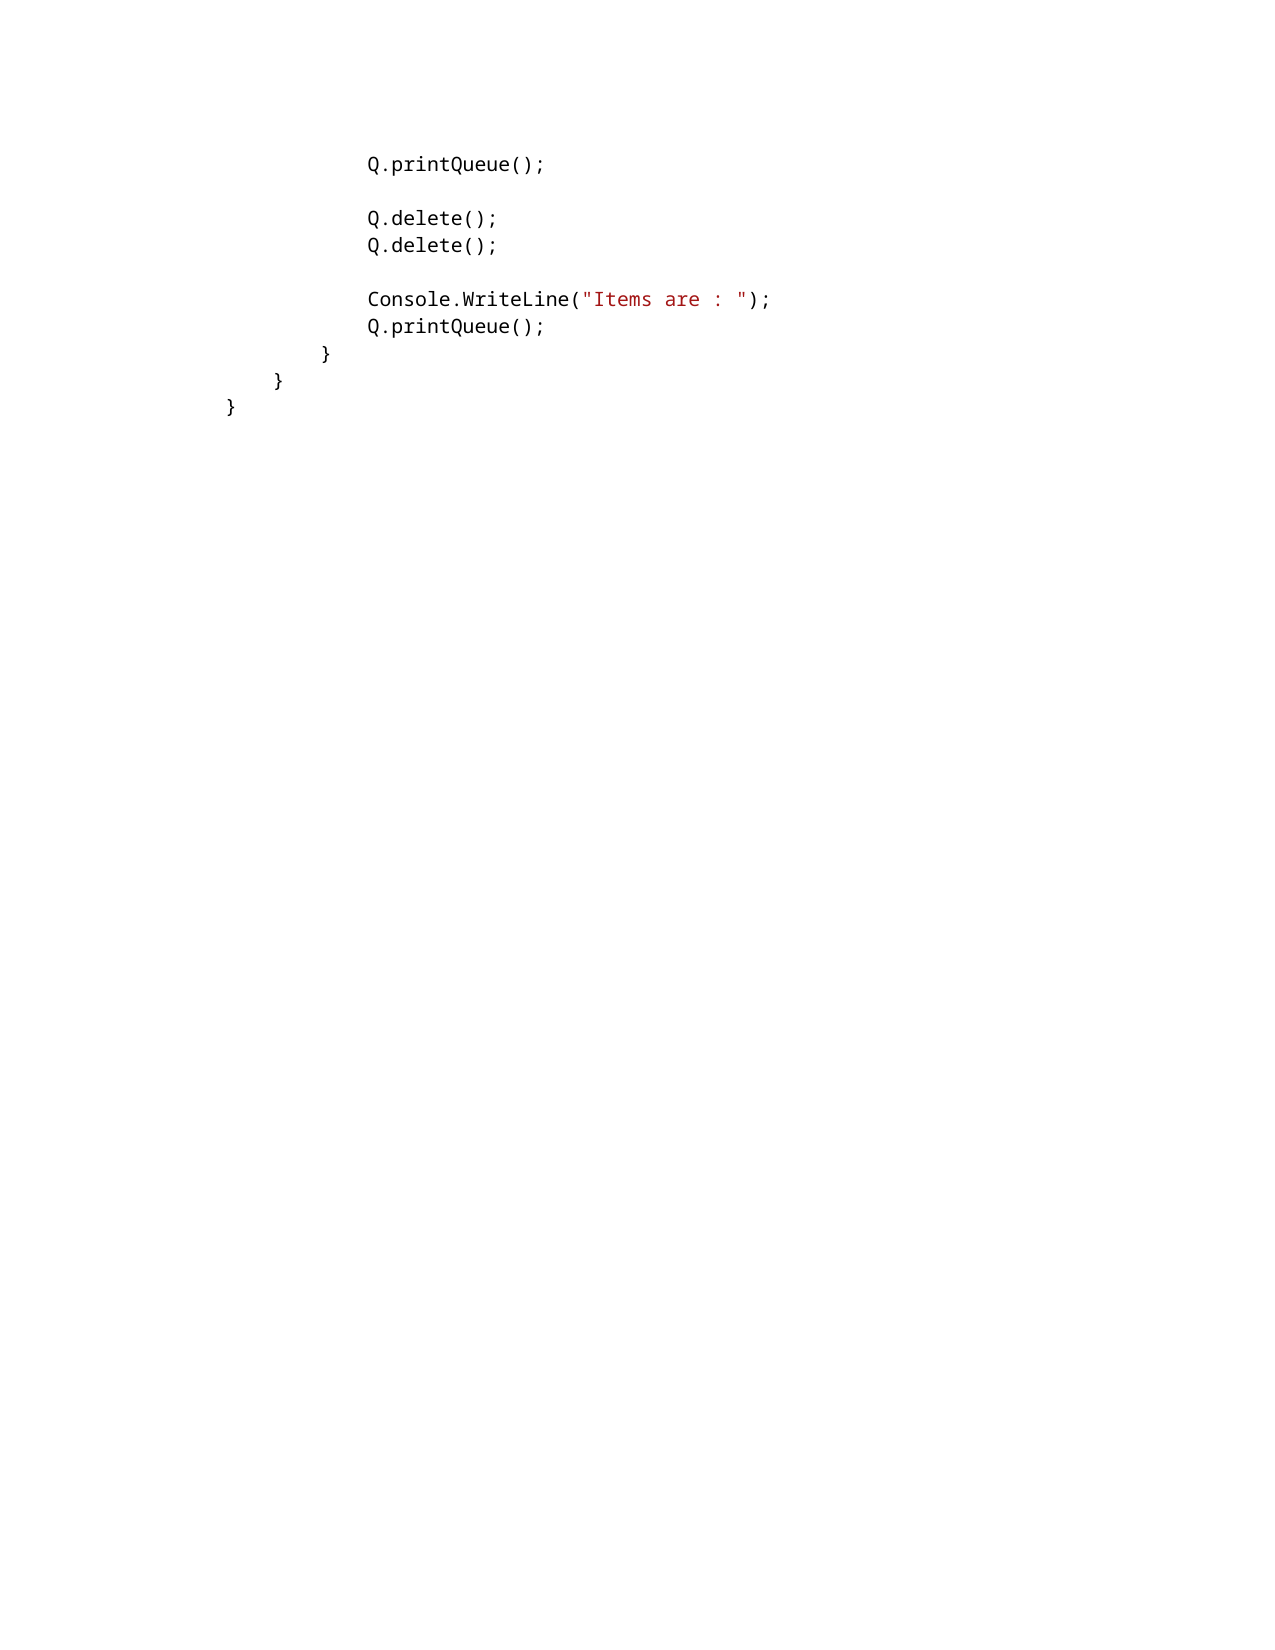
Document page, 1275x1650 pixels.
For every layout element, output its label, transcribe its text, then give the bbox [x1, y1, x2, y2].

text Q.printQueue(); [225, 150, 1125, 177]
text Console.WriteLine("Items are : "); [225, 285, 1125, 312]
text } [225, 339, 1125, 366]
text Q.delete(); [225, 231, 1125, 258]
text Q.printQueue(); [225, 312, 1125, 339]
text } [225, 366, 1125, 393]
text } [225, 393, 1125, 420]
text Q.delete(); [225, 204, 1125, 231]
